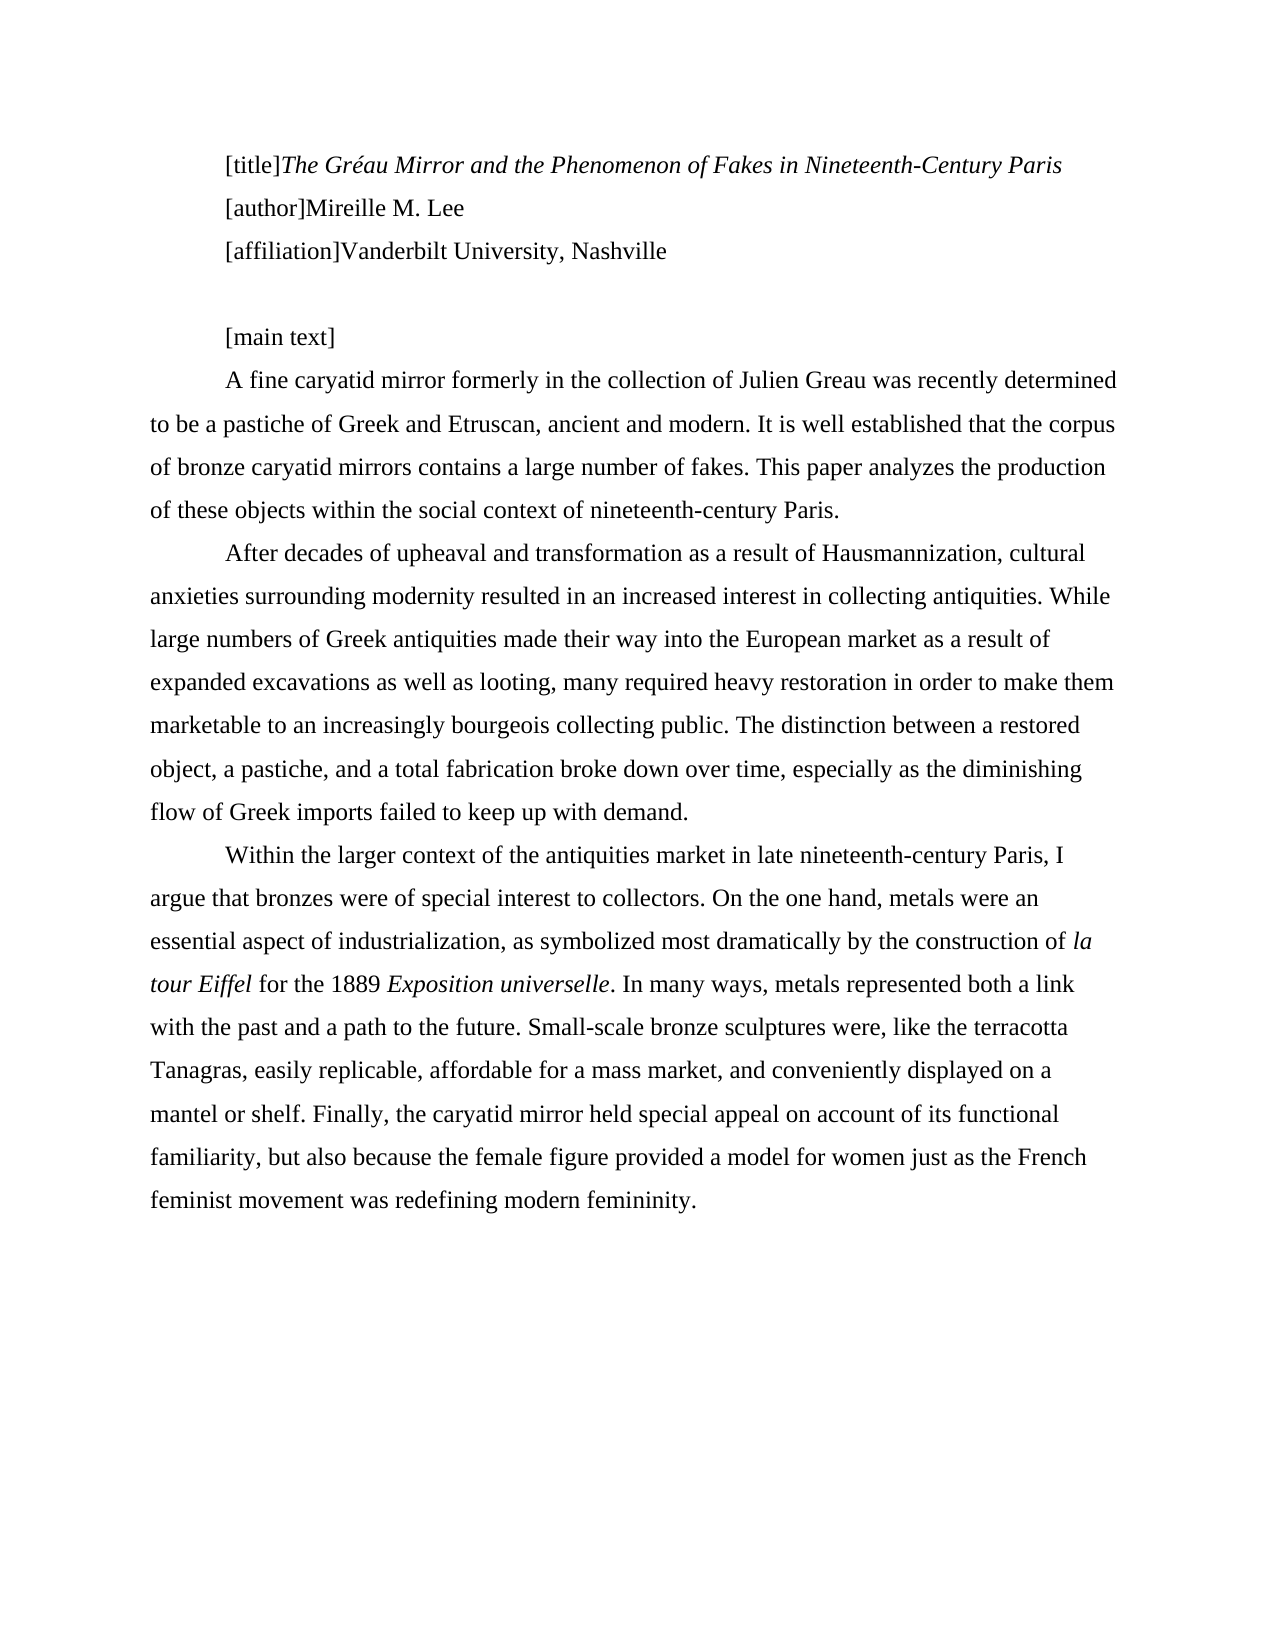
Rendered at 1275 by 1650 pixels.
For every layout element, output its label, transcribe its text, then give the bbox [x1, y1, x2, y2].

text A fine caryatid mirror formerly in the collection of Julien Greau was recently determined to be a pastiche of Greek and Etruscan, ancient and modern. It is well established that the corpus of bronze caryatid mirrors contains a large number of fakes. This paper analyzes the production of these objects within the social context of nineteenth-century Paris. [150, 366, 1125, 524]
text [title]The Gréau Mirror and the Phenomenon of Fakes in Nineteenth-Century Paris [150, 150, 1125, 179]
text [author]Mireille M. Lee [150, 193, 1125, 222]
text After decades of upheaval and transformation as a result of Hausmannization, cultural anxieties surrounding modernity resulted in an increased interest in collecting antiquities. While large numbers of Greek antiquities made their way into the European market as a result of expanded excavations as well as looting, many required heavy restoration in order to make them marketable to an increasingly bourgeois collecting public. The distinction between a restored object, a pastiche, and a total fabrication broke down over time, especially as the diminishing flow of Greek imports failed to keep up with demand. [150, 538, 1125, 826]
text Within the larger context of the antiquities market in late nineteenth-century Paris, I argue that bronzes were of special interest to collectors. On the one hand, metals were an essential aspect of industrialization, as symbolized most dramatically by the construction of la tour Eiffel for the 1889 Exposition universelle. In many ways, metals represented both a link with the past and a path to the future. Small-scale bronze sculptures were, like the terracotta Tanagras, easily replicable, affordable for a mass market, and conveniently displayed on a mantel or shelf. Finally, the caryatid mirror held special appeal on account of its functional familiarity, but also because the female figure provided a model for women just as the French feminist movement was redefining modern femininity. [150, 840, 1125, 1214]
text [main text] [150, 322, 1125, 351]
text [affiliation]Vanderbilt University, Nashville [150, 236, 1125, 265]
